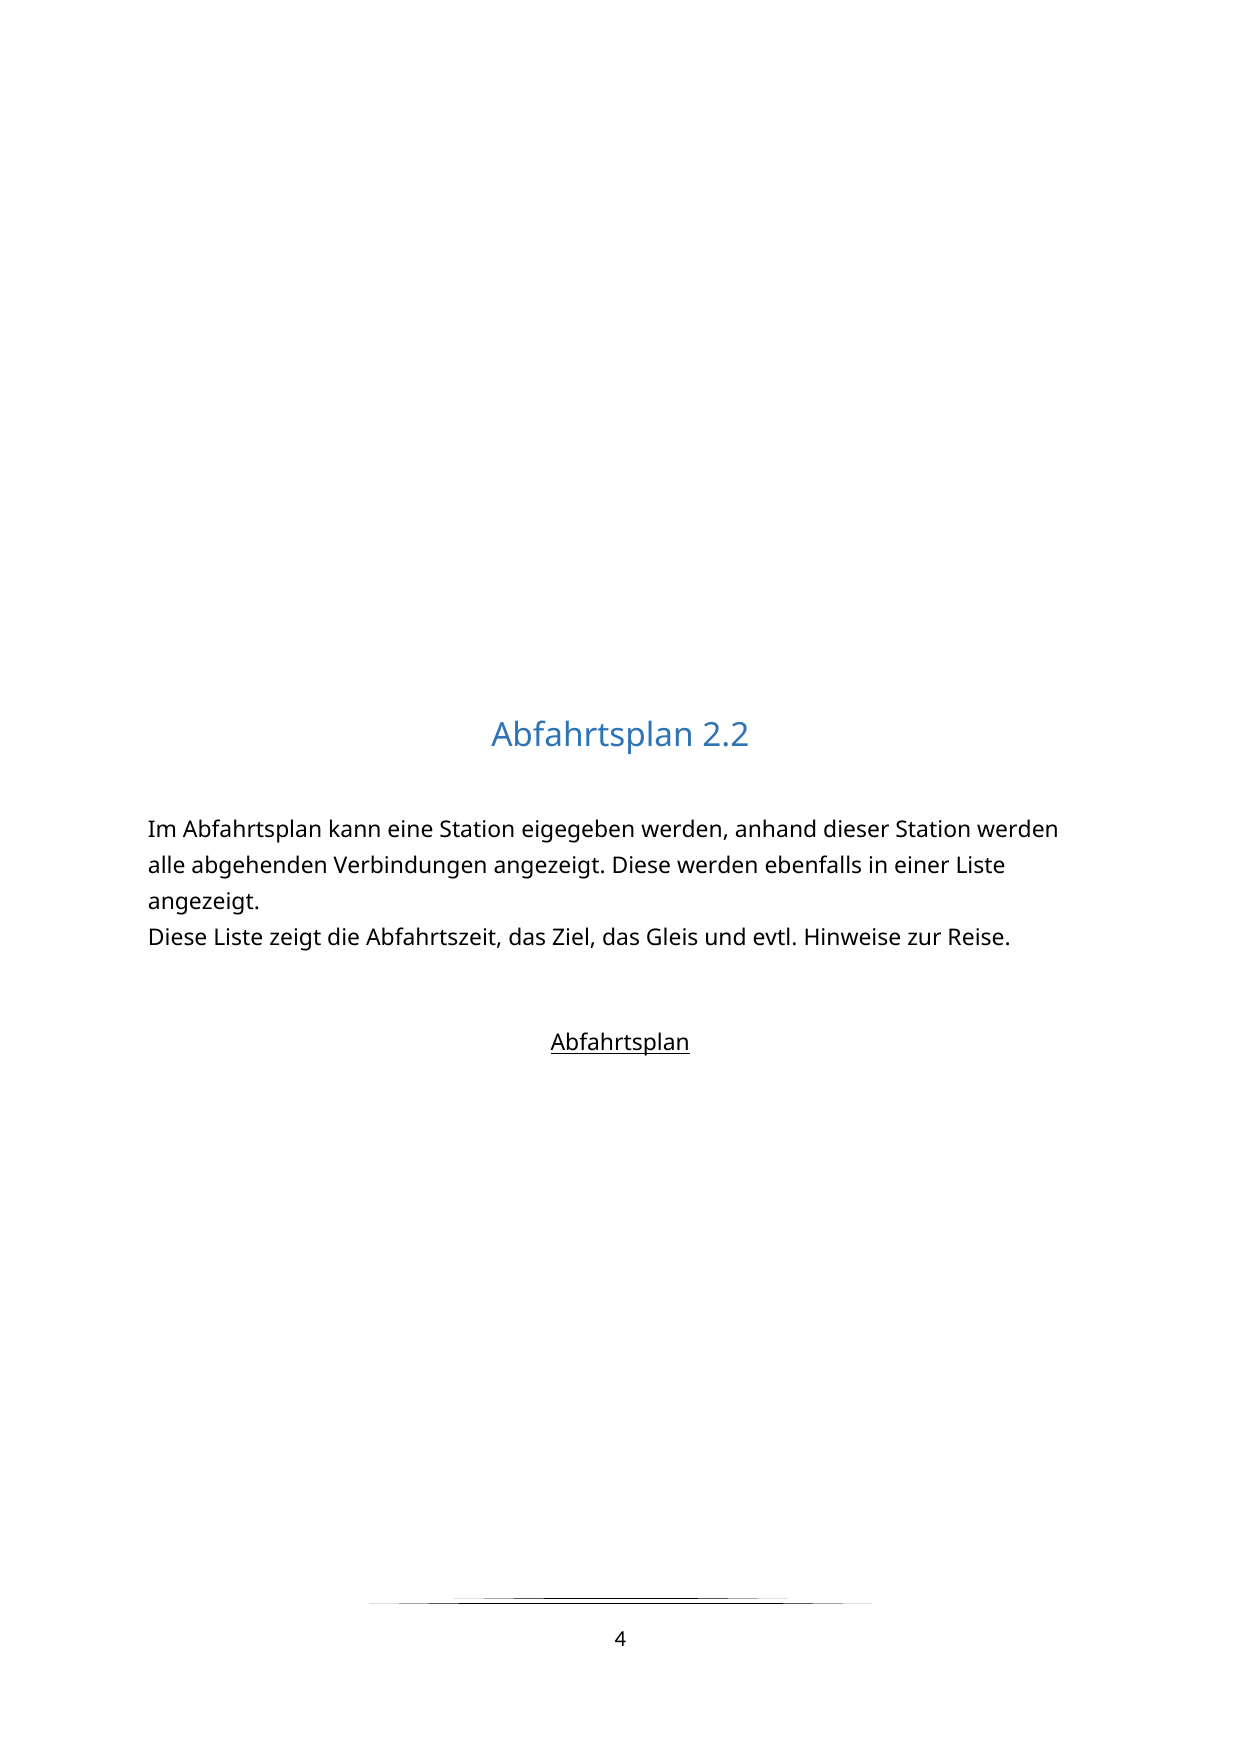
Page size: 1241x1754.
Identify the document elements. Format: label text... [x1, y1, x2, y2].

subtitle Abfahrtsplan 2.2 [148, 711, 1093, 756]
text Im Abfahrtsplan kann eine Station eigegeben werden, anhand dieser Station werden alle abgehenden Verbindungen angezeigt. Diese werden ebenfalls in einer Liste angezeigt. Diese Liste zeigt die Abfahrtszeit, das Ziel, das Gleis und evtl. Hinweise zur Reise. [148, 813, 1093, 952]
text Abfahrtsplan [148, 1026, 1093, 1057]
